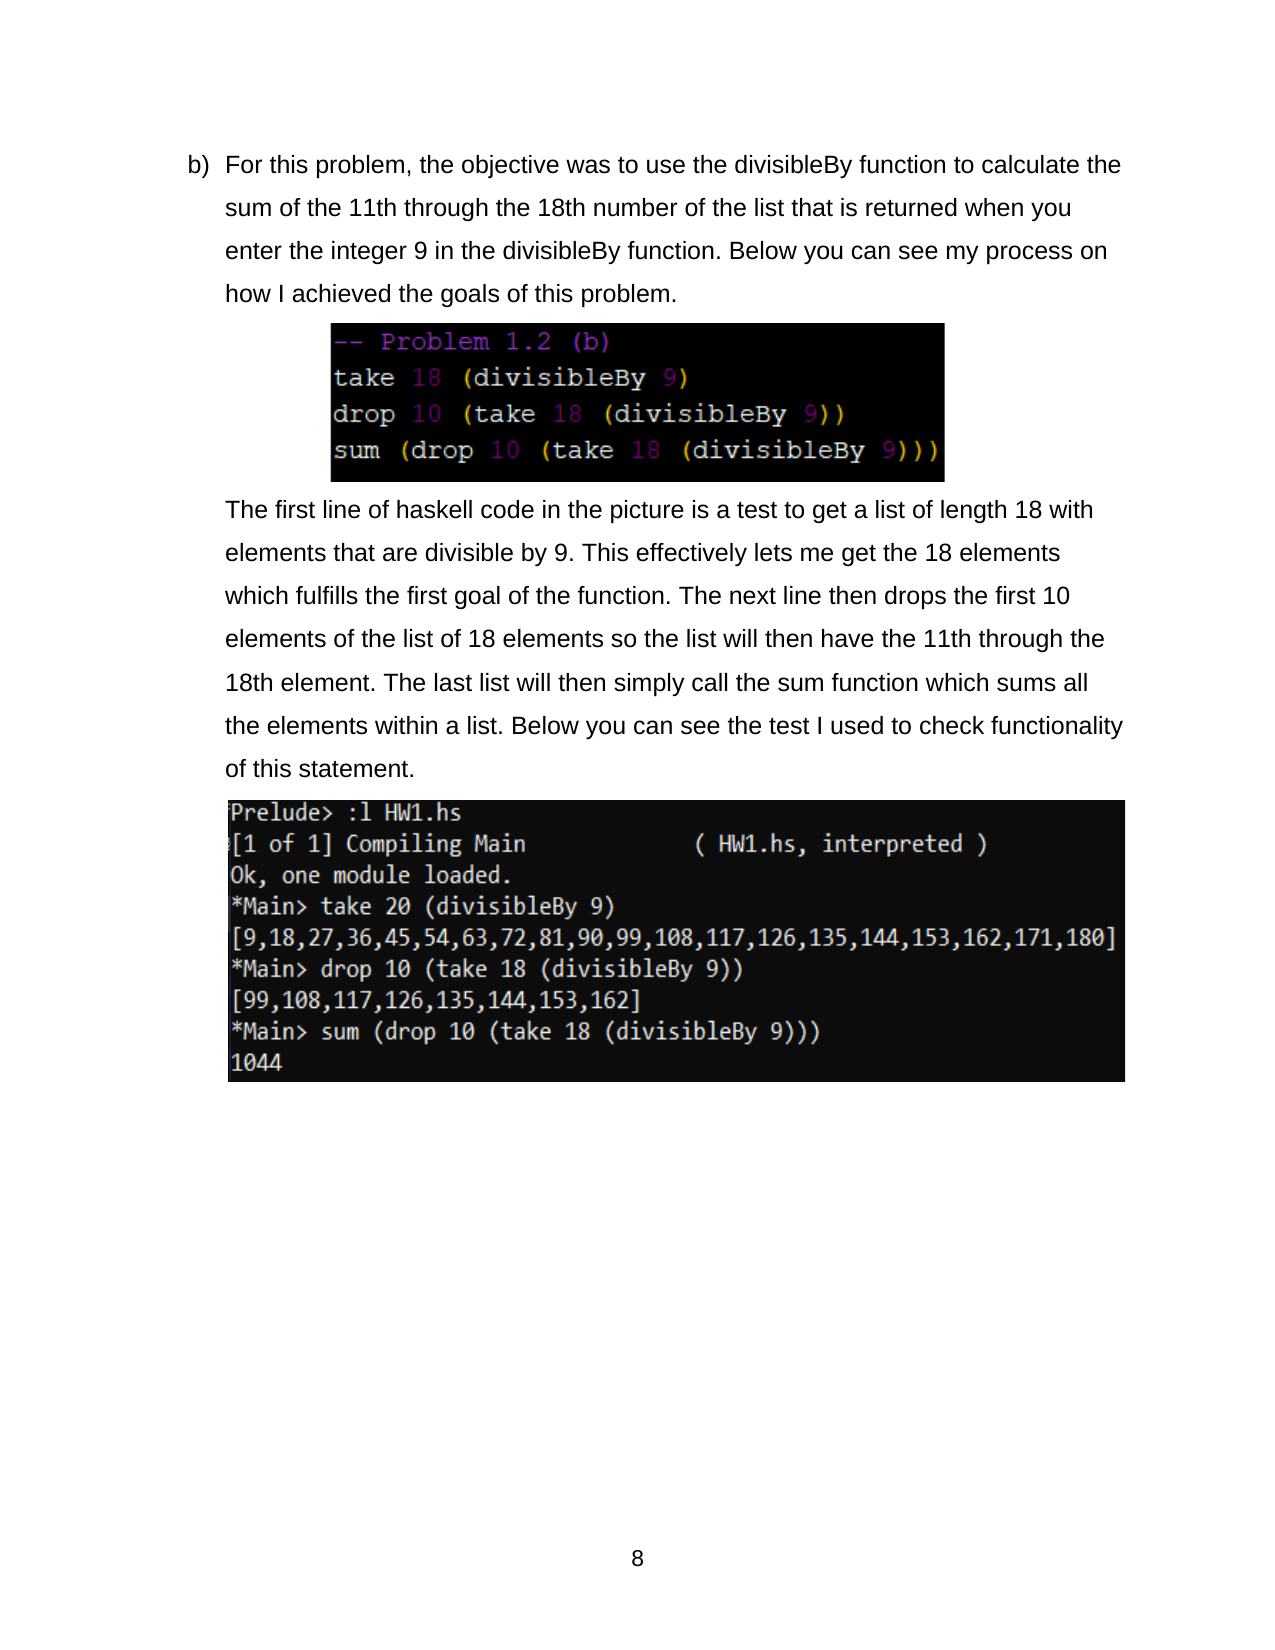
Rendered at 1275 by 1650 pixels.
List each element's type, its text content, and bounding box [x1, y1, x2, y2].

picture [330, 323, 945, 482]
picture [228, 800, 1125, 1082]
list For this problem, the objective was to use the divisibleBy function to calculate the sum of the 11th through the 18th number of the list that is returned when you enter the integer 9 in the divisibleBy function. Below you can see my process on how I achieved the goals of this problem. [187, 150, 1125, 308]
text The first line of haskell code in the picture is a test to get a list of length 18 with elements that are divisible by 9. This effectively lets me get the 18 elements which fulfills the first goal of the function. The next line then drops the first 10 elements of the list of 18 elements so the list will then have the 11th through the 18th element. The last list will then simply call the sum function which sums all the elements within a list. Below you can see the test I used to check functionality of this statement. [225, 495, 1125, 782]
